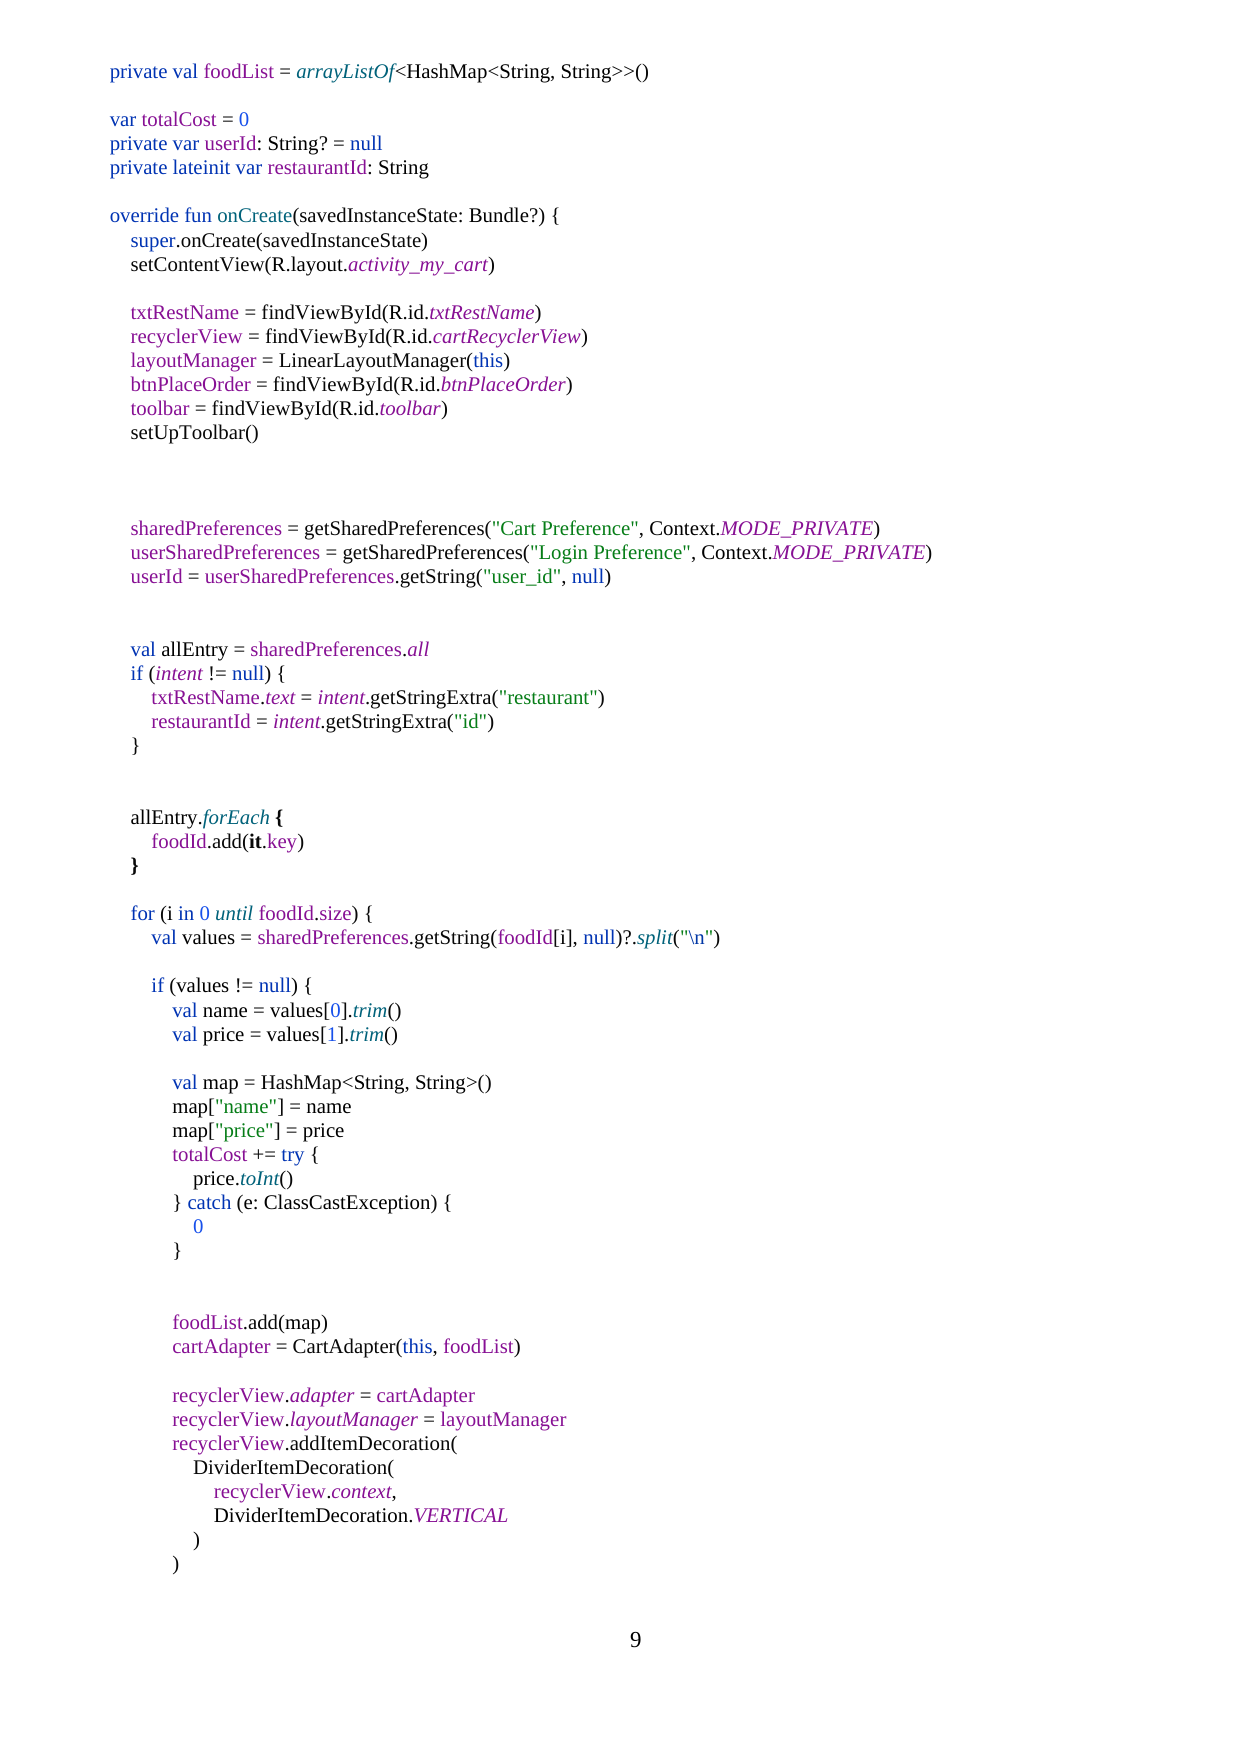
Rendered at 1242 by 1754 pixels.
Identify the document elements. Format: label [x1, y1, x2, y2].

picture [227, 212, 234, 220]
text [89, 59, 1183, 1623]
picture [244, 208, 253, 213]
picture [241, 218, 251, 222]
